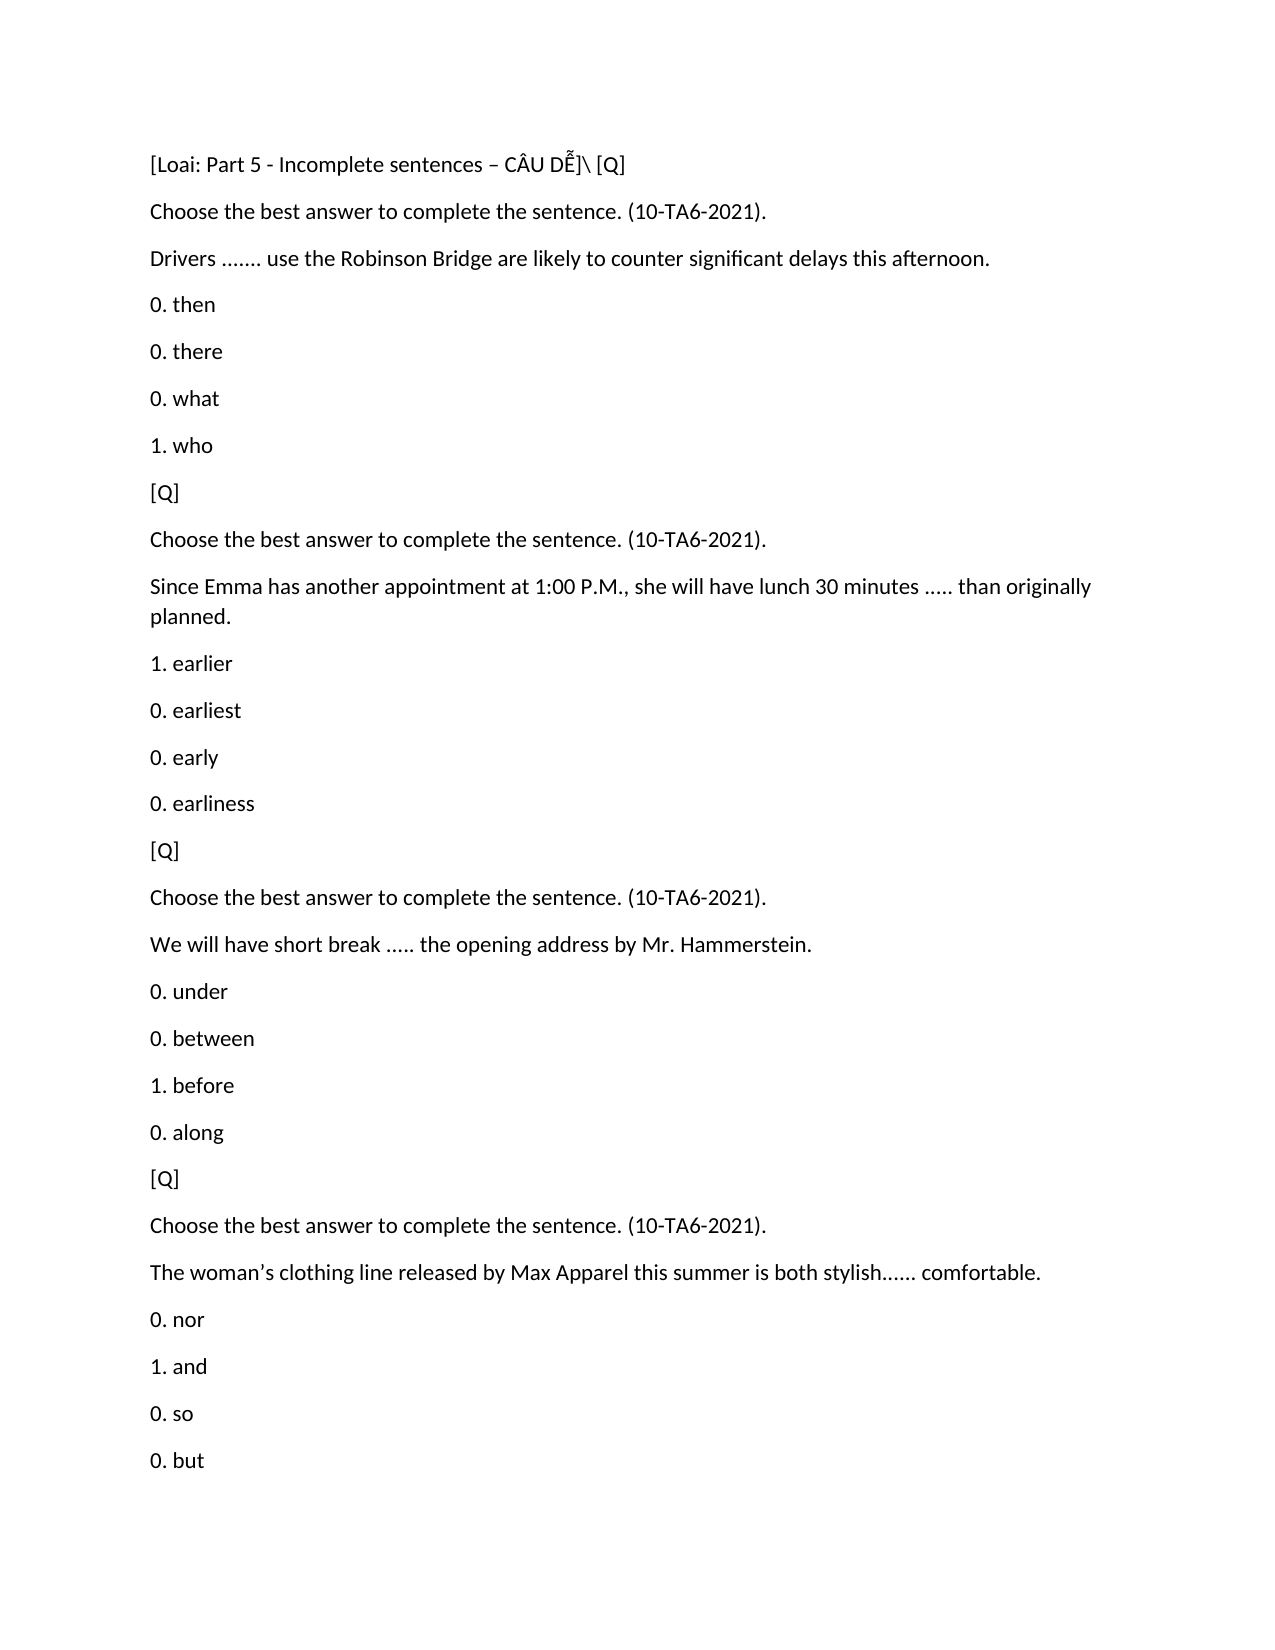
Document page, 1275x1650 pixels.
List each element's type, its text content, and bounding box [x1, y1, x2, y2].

text Choose the best answer to complete the sentence. (10-TA6-2021). [150, 525, 1125, 553]
text 1. earlier [150, 649, 1125, 677]
text 1. who [150, 431, 1125, 459]
text 0. earliness [150, 789, 1125, 818]
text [150, 1211, 1125, 1239]
text [Loai: Part 5 - Incomplete sentences – CÂU DỄ]\ [Q] [150, 150, 1125, 178]
text 0. along [150, 1118, 1125, 1146]
text 1. before [150, 1071, 1125, 1099]
text 0. but [150, 1446, 1125, 1474]
text We will have short break ..... the opening address by Mr. Hammerstein. [150, 930, 1125, 958]
text Since Emma has another appointment at 1:00 P.M., she will have lunch 30 minutes ..... than originally planned. [150, 572, 1125, 630]
text 0. there [150, 337, 1125, 366]
text 0. nor [150, 1305, 1125, 1333]
text 0. earliest [150, 696, 1125, 724]
text 0. then [150, 291, 1125, 319]
text [Q] [150, 1164, 1125, 1193]
text [Q] [150, 478, 1125, 506]
text 0. under [150, 977, 1125, 1005]
text Choose the best answer to complete the sentence. (10-TA6-2021). [150, 197, 1125, 225]
text 0. so [150, 1399, 1125, 1427]
text Choose the best answer to complete the sentence. (10-TA6-2021). [150, 883, 1125, 911]
text Drivers ....... use the Robinson Bridge are likely to counter significant delays this afternoon. [150, 244, 1125, 272]
text 0. between [150, 1024, 1125, 1052]
text 0. what [150, 384, 1125, 412]
text 1. and [150, 1352, 1125, 1380]
text 0. early [150, 743, 1125, 771]
text [Q] [150, 836, 1125, 864]
text The woman’s clothing line released by Max Apparel this summer is both stylish...... comfortable. [150, 1258, 1125, 1286]
